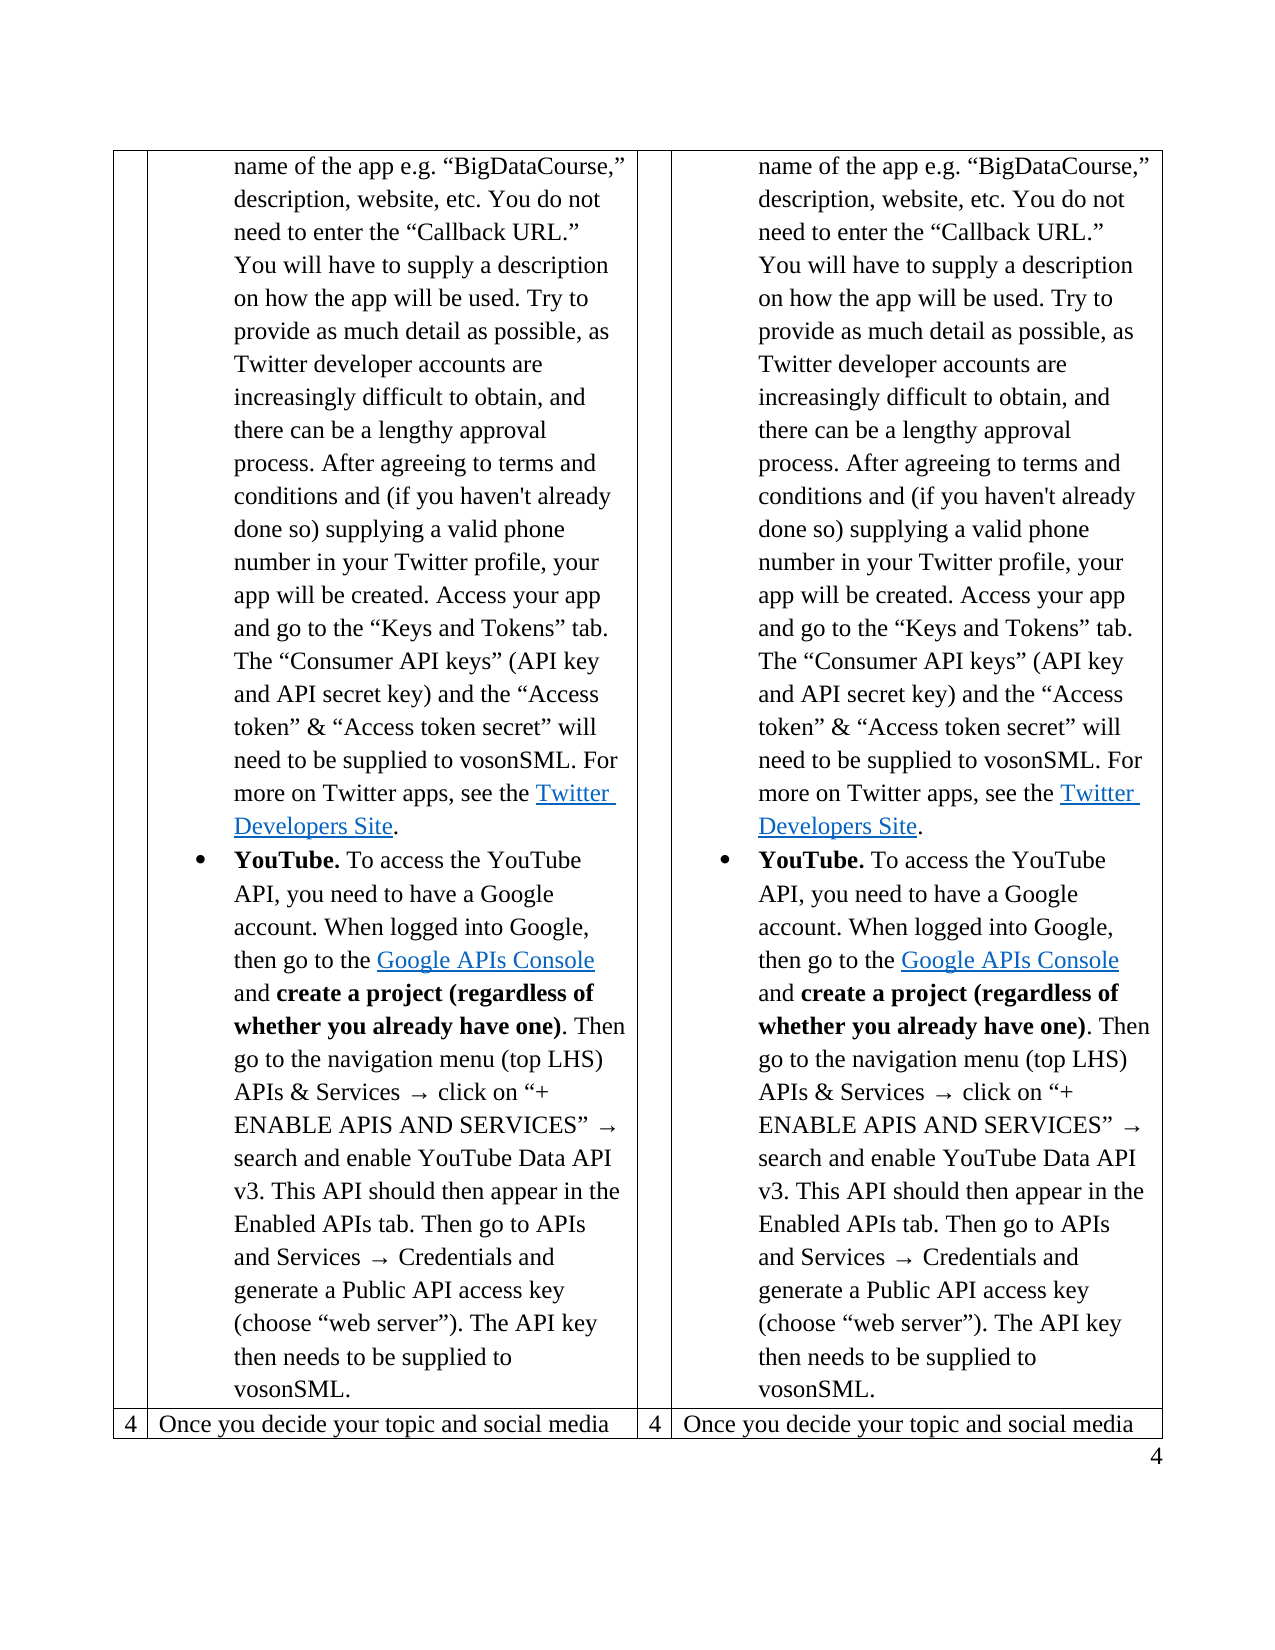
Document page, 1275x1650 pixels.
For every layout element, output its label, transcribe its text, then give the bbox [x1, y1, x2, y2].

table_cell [148, 1409, 637, 1437]
table_cell 4 [638, 1409, 671, 1437]
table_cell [148, 151, 637, 1408]
table_cell 4 [114, 1409, 147, 1437]
table_cell 3 [114, 151, 147, 1408]
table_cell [672, 1409, 1162, 1437]
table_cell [672, 151, 1162, 1408]
table_cell 3 [638, 151, 671, 1408]
